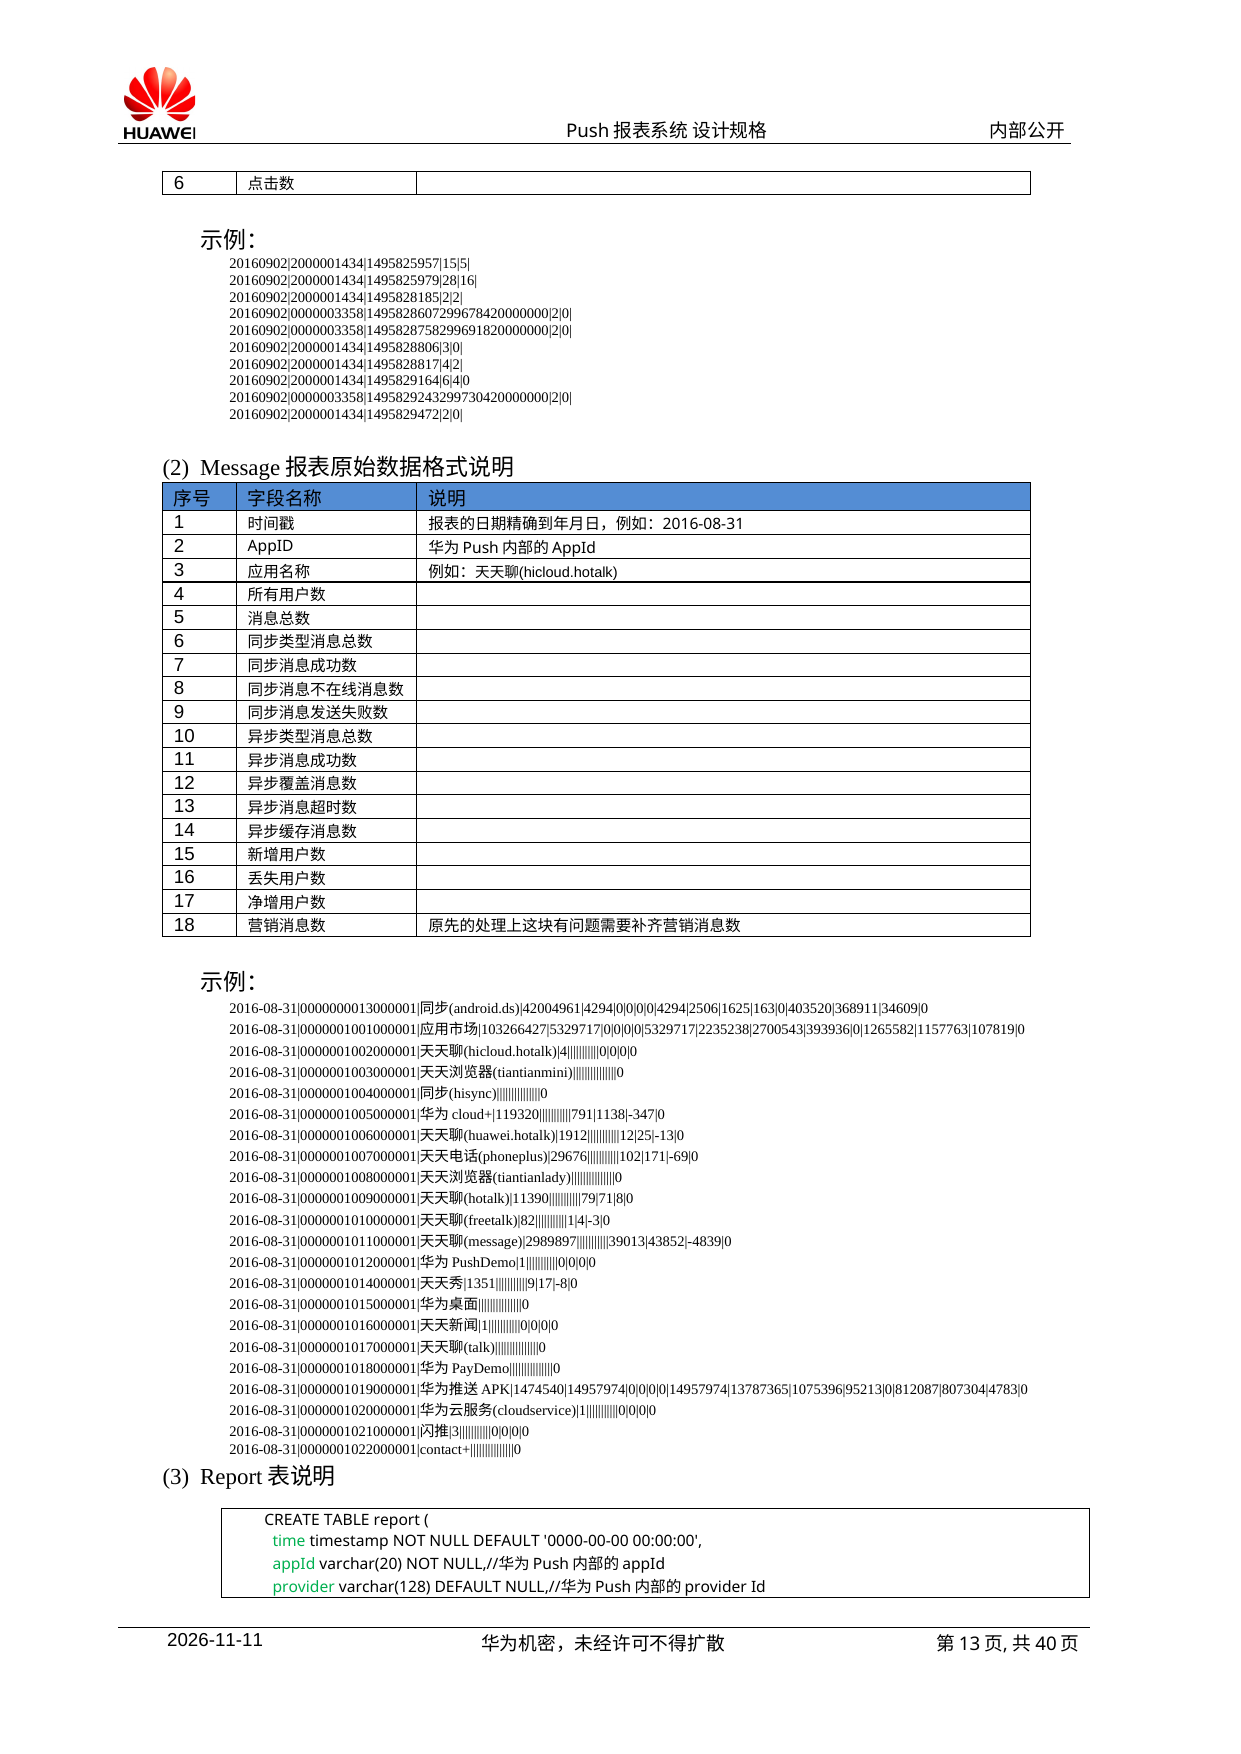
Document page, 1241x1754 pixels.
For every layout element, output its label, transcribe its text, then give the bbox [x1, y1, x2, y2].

list 2016-08-31|0000001016000001|天天新闻|1|||||||||||0|0|0|0 [200, 1314, 1090, 1335]
list 2016-08-31|0000001010000001|天天聊(freetalk)|82|||||||||||1|4|-3|0 [200, 1208, 1090, 1229]
table_header 说明 [417, 483, 1030, 510]
table_cell 消息总数 [237, 606, 416, 629]
table_cell 所有用户数 [237, 583, 416, 605]
table_cell [417, 843, 1030, 865]
picture [124, 67, 195, 139]
table_cell 异步消息超时数 [237, 795, 416, 818]
list 20160902|2000001434|1495829472|2|0| [200, 406, 1090, 422]
table_cell 同步消息成功数 [237, 654, 416, 676]
table_cell [417, 795, 1030, 818]
list 示例： [200, 222, 1090, 255]
list 20160902|2000001434|1495828185|2|2| [200, 288, 1090, 305]
table_cell [417, 748, 1030, 771]
table_cell 新增用户数 [237, 843, 416, 865]
list 20160902|2000001434|1495825957|15|5| [200, 255, 1090, 272]
list 20160902|2000001434|1495829164|6|4|0 [200, 372, 1090, 389]
table_cell 例如：天天聊(hicloud.hotalk) [417, 559, 1030, 581]
table_cell 丢失用户数 [237, 866, 416, 889]
table_cell 2 [163, 535, 236, 558]
table_cell [417, 583, 1030, 605]
table_cell 6 [163, 630, 236, 652]
table_cell 应用名称 [237, 559, 416, 581]
table_cell 8 [163, 677, 236, 700]
table_cell [417, 172, 1030, 194]
table_cell 点击数 [237, 172, 416, 194]
list 20160902|2000001434|1495825979|28|16| [200, 272, 1090, 288]
list 2016-08-31|0000001022000001|contact+|||||||||||||||0 [200, 1441, 1090, 1458]
list 2016-08-31|0000001008000001|天天浏览器(tiantianlady)|||||||||||||||0 [200, 1166, 1090, 1187]
table_cell 华为Push内部的AppId [417, 535, 1030, 558]
table_cell [417, 701, 1030, 723]
table_cell 原先的处理上这块有问题需要补齐营销消息数 [417, 914, 1030, 936]
list 20160902|0000003358|1495829243299730420000000|2|0| [200, 389, 1090, 406]
table_cell 15 [163, 843, 236, 865]
list 20160902|0000003358|1495828607299678420000000|2|0| [200, 305, 1090, 322]
list 2016-08-31|0000000013000001|同步(android.ds)|42004961|4294|0|0|0|0|4294|2506|1625|163|0|403520|368911|34609|0 [200, 997, 1090, 1018]
table_cell 17 [163, 890, 236, 912]
list 2016-08-31|0000001006000001|天天聊(huawei.hotalk)|1912|||||||||||12|25|-13|0 [200, 1124, 1090, 1145]
table_cell 异步消息成功数 [237, 748, 416, 771]
table_cell [417, 606, 1030, 629]
table_cell 7 [163, 654, 236, 676]
list 2016-08-31|0000001007000001|天天电话(phoneplus)|29676|||||||||||102|171|-69|0 [200, 1145, 1090, 1166]
table_cell 10 [163, 724, 236, 747]
table_cell 4 [163, 583, 236, 605]
table_cell 12 [163, 772, 236, 794]
table_cell 3 [163, 559, 236, 581]
list 20160902|2000001434|1495828817|4|2| [200, 355, 1090, 372]
table_cell [417, 724, 1030, 747]
table_cell 净增用户数 [237, 890, 416, 912]
table_cell 同步消息不在线消息数 [237, 677, 416, 700]
list 2016-08-31|0000001020000001|华为云服务(cloudservice)|1|||||||||||0|0|0|0 [200, 1398, 1090, 1420]
list 20160902|0000003358|1495828758299691820000000|2|0| [200, 322, 1090, 339]
table_cell 6 [163, 172, 236, 194]
list 2016-08-31|0000001019000001|华为推送APK|1474540|14957974|0|0|0|0|14957974|13787365|1075396|95213|0|812087|807304|4783|0 [200, 1377, 1090, 1398]
list 2016-08-31|0000001011000001|天天聊(message)|2989897|||||||||||39013|43852|-4839|0 [200, 1229, 1090, 1251]
table_cell 时间戳 [237, 511, 416, 534]
table_header 序号 [163, 483, 236, 510]
list Message报表原始数据格式说明 [162, 449, 1090, 482]
table_cell 1 [163, 511, 236, 534]
table_cell 18 [163, 914, 236, 936]
table_cell [417, 819, 1030, 842]
table_cell 14 [163, 819, 236, 842]
table_cell 营销消息数 [237, 914, 416, 936]
list 2016-08-31|0000001021000001|闪推|3|||||||||||0|0|0|0 [200, 1420, 1090, 1441]
table_cell 9 [163, 701, 236, 723]
table_header 字段名称 [237, 483, 416, 510]
table_cell [417, 654, 1030, 676]
list 2016-08-31|0000001009000001|天天聊(hotalk)|11390|||||||||||79|71|8|0 [200, 1187, 1090, 1208]
table_cell [417, 866, 1030, 889]
table_cell 同步类型消息总数 [237, 630, 416, 652]
list 2016-08-31|0000001018000001|华为PayDemo|||||||||||||||0 [200, 1356, 1090, 1377]
list 2016-08-31|0000001001000001|应用市场|103266427|5329717|0|0|0|0|5329717|2235238|2700543|393936|0|1265582|1157763|107819|0 [200, 1018, 1090, 1039]
list 2016-08-31|0000001012000001|华为PushDemo|1|||||||||||0|0|0|0 [200, 1251, 1090, 1272]
list 2016-08-31|0000001017000001|天天聊(talk)|||||||||||||||0 [200, 1335, 1090, 1356]
list 2016-08-31|0000001003000001|天天浏览器(tiantianmini)|||||||||||||||0 [200, 1060, 1090, 1081]
list 2016-08-31|0000001014000001|天天秀|1351|||||||||||9|17|-8|0 [200, 1272, 1090, 1293]
table_cell 5 [163, 606, 236, 629]
list 2016-08-31|0000001015000001|华为桌面|||||||||||||||0 [200, 1293, 1090, 1314]
table_cell [417, 677, 1030, 700]
list 2016-08-31|0000001002000001|天天聊(hicloud.hotalk)|4|||||||||||0|0|0|0 [200, 1039, 1090, 1060]
table_cell 异步类型消息总数 [237, 724, 416, 747]
table_cell [417, 890, 1030, 912]
list 2016-08-31|0000001004000001|同步(hisync)|||||||||||||||0 [200, 1081, 1090, 1102]
table_cell 13 [163, 795, 236, 818]
table_cell 同步消息发送失败数 [237, 701, 416, 723]
list 20160902|2000001434|1495828806|3|0| [200, 339, 1090, 355]
table_cell 报表的日期精确到年月日，例如：2016-08-31 [417, 511, 1030, 534]
list 2016-08-31|0000001005000001|华为cloud+|119320|||||||||||791|1138|-347|0 [200, 1102, 1090, 1124]
table_cell 异步覆盖消息数 [237, 772, 416, 794]
table_cell [417, 772, 1030, 794]
table_cell 11 [163, 748, 236, 771]
table_cell 16 [163, 866, 236, 889]
table_cell 异步缓存消息数 [237, 819, 416, 842]
list Report表说明 [162, 1458, 1090, 1491]
table_cell [417, 630, 1030, 652]
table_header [222, 1509, 1089, 1597]
table_cell AppID [237, 535, 416, 558]
list 示例： [200, 963, 1090, 997]
